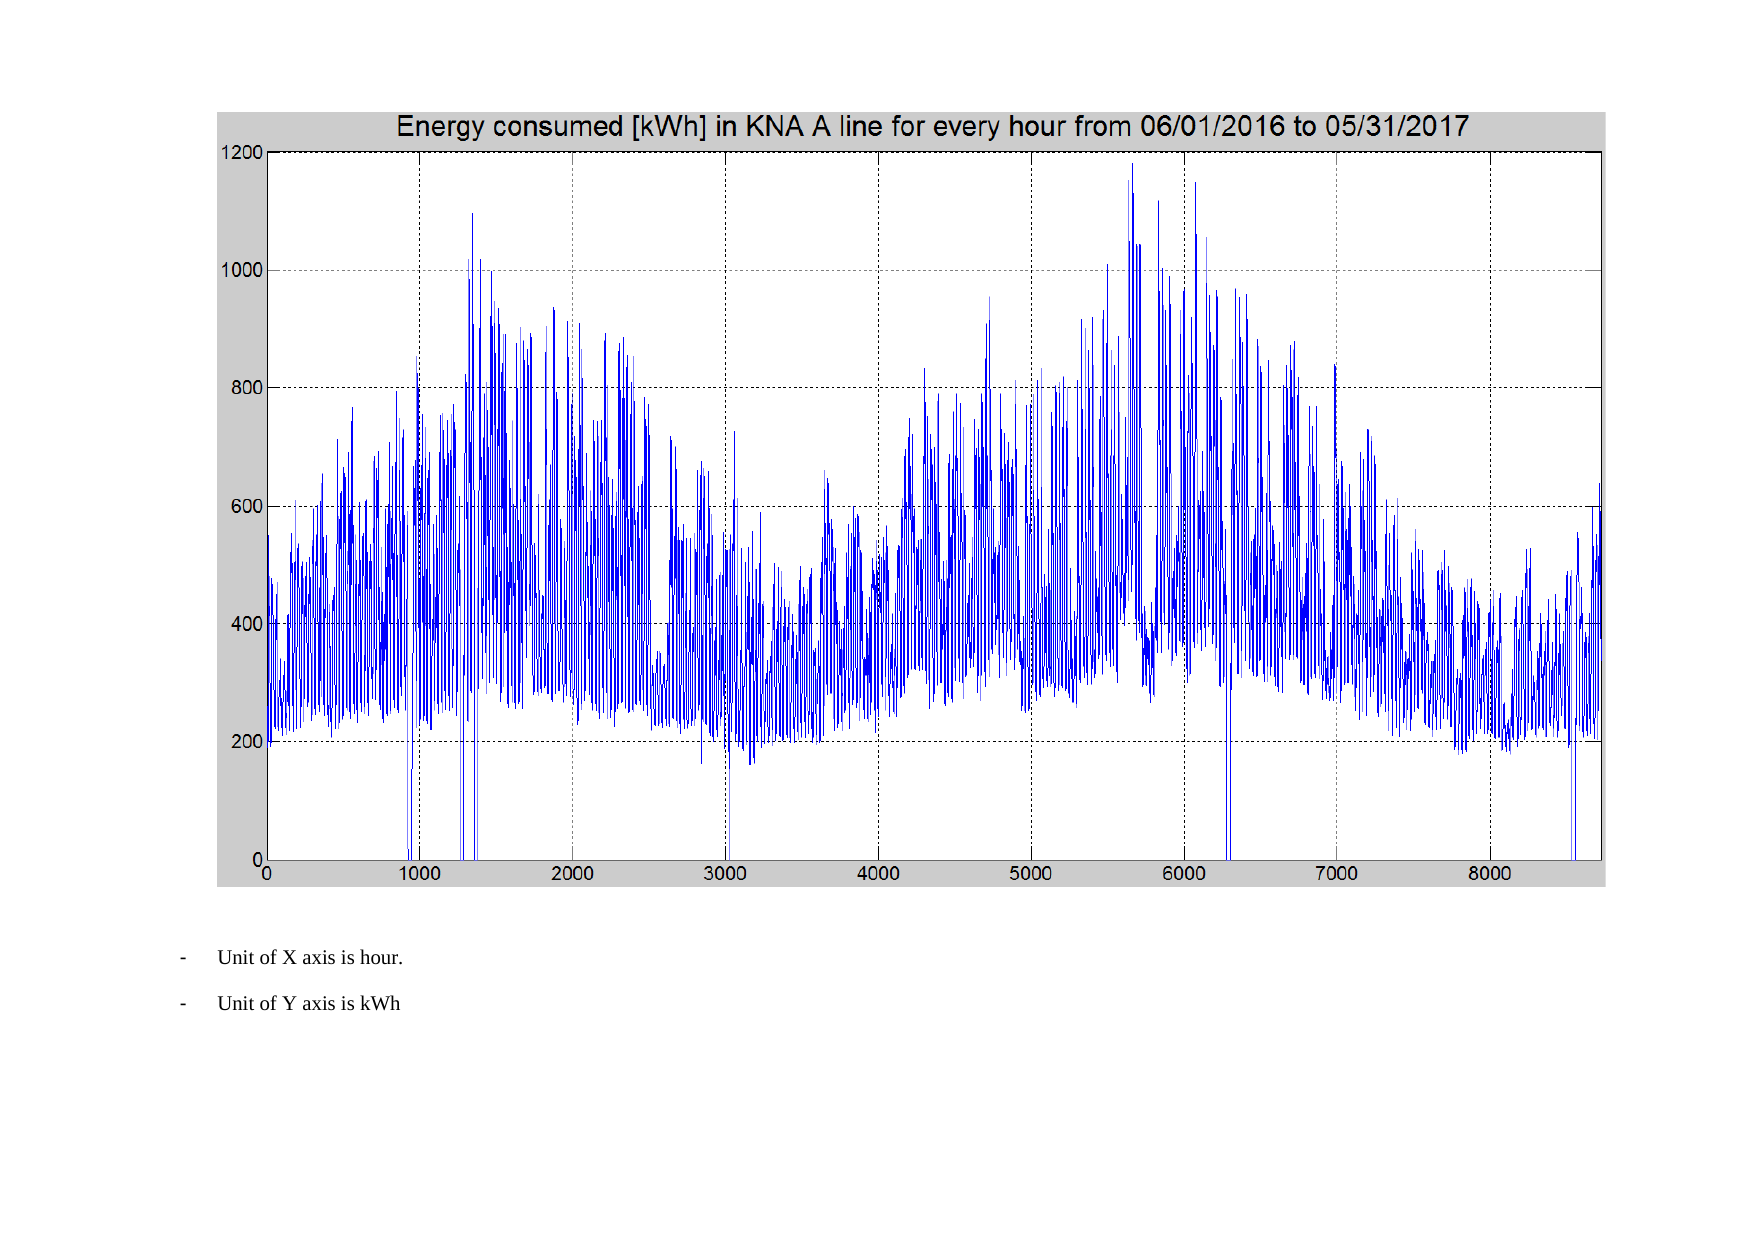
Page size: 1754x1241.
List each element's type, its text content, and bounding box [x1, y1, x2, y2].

list Unit of Y axis is kWh [179, 988, 1604, 1016]
picture [217, 112, 1606, 887]
list Unit of X axis is hour. [179, 942, 1604, 971]
